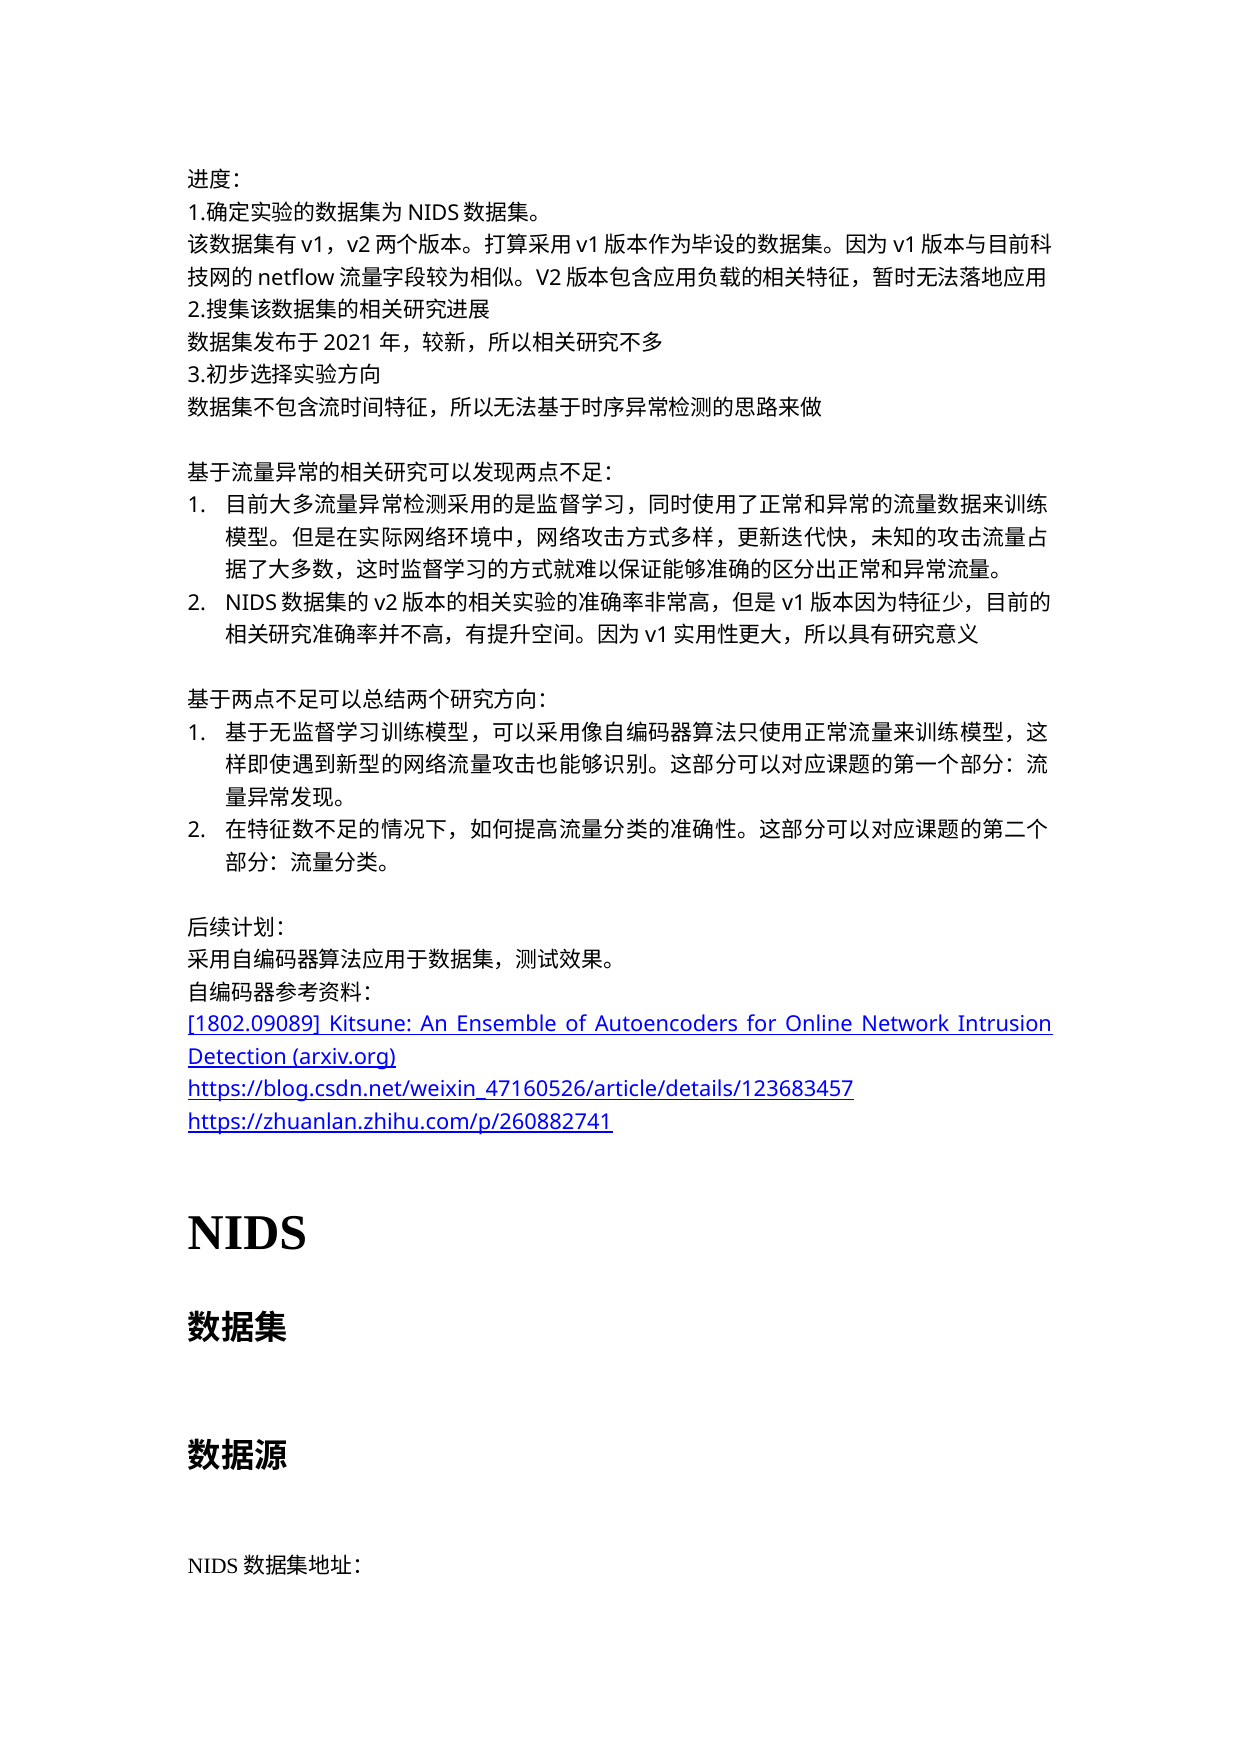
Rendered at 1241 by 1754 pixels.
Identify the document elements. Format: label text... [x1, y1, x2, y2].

text 数据集发布于2021 年，较新，所以相关研究不多 [187, 324, 1053, 357]
text NIDS数据集地址： [187, 1547, 1053, 1580]
text [1802.09089] Kitsune: An Ensemble of Autoencoders for Online Network Intrusion Detection (arxiv.org) [187, 1007, 1053, 1034]
subtitle 数据集 [187, 1293, 1053, 1358]
text 3.初步选择实验方向 [187, 357, 1053, 389]
text 采用自编码器算法应用于数据集，测试效果。 [187, 942, 1053, 974]
subtitle 数据源 [187, 1420, 1053, 1485]
subtitle NIDS [187, 1199, 1053, 1264]
list 目前大多流量异常检测采用的是监督学习，同时使用了正常和异常的流量数据来训练模型。但是在实际网络环境中，网络攻击方式多样，更新迭代快，未知的攻击流量占据了大多数，这时监督学习的方式就难以保证能够准确的区分出正常和异常流量。 [187, 487, 1053, 584]
text 基于两点不足可以总结两个研究方向： [187, 682, 1053, 714]
list 在特征数不足的情况下，如何提高流量分类的准确性。这部分可以对应课题的第二个部分：流量分类。 [187, 812, 1053, 877]
list NIDS数据集的v2版本的相关实验的准确率非常高，但是v1版本因为特征少，目前的相关研究准确率并不高，有提升空间。因为v1实用性更大，所以具有研究意义 [187, 584, 1053, 649]
text https://blog.csdn.net/weixin_47160526/article/details/123683457 [187, 1072, 1053, 1104]
text 该数据集有v1，v2两个版本。打算采用v1版本作为毕设的数据集。因为v1版本与目前科技网的netflow流量字段较为相似。V2版本包含应用负载的相关特征，暂时无法落地应用 [187, 227, 1053, 292]
text 后续计划： [187, 909, 1053, 942]
text 自编码器参考资料： [187, 974, 1053, 1007]
text https://zhuanlan.zhihu.com/p/260882741 [187, 1104, 1053, 1137]
list 基于无监督学习训练模型，可以采用像自编码器算法只使用正常流量来训练模型，这样即使遇到新型的网络流量攻击也能够识别。这部分可以对应课题的第一个部分：流量异常发现。 [187, 714, 1053, 812]
text 数据集不包含流时间特征，所以无法基于时序异常检测的思路来做 [187, 389, 1053, 422]
text 2.搜集该数据集的相关研究进展 [187, 292, 1053, 324]
text 基于流量异常的相关研究可以发现两点不足： [187, 454, 1053, 487]
text 1.确定实验的数据集为NIDS数据集。 [187, 194, 1053, 227]
text 进度： [187, 162, 1053, 194]
text [1802.09089] Kitsune: An Ensemble of Autoencoders for Online Network Intrusion Detection (arxiv.org) [187, 1035, 1053, 1072]
